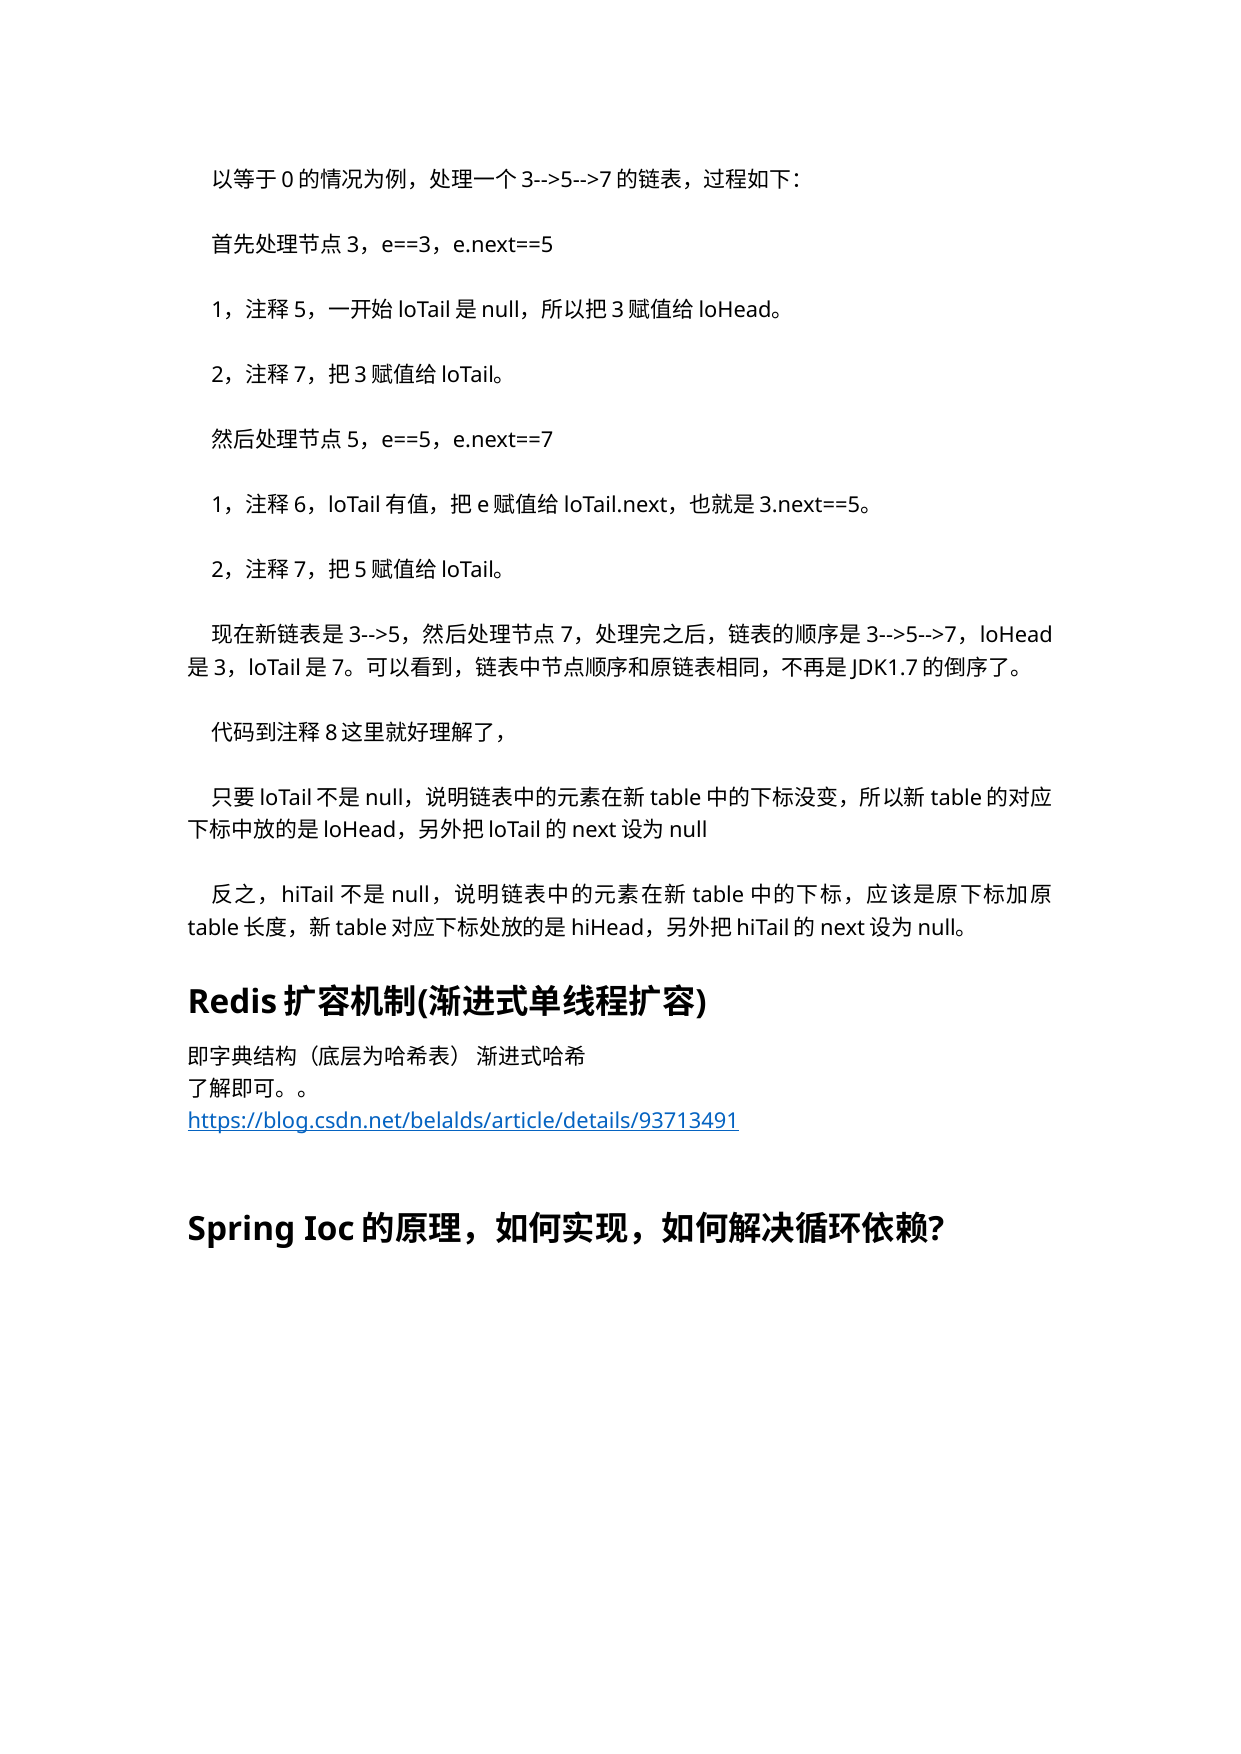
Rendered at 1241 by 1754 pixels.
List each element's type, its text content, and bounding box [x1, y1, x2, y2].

text 以等于0的情况为例，处理一个3-->5-->7的链表，过程如下： [187, 162, 1053, 194]
text 2，注释7，把3赋值给loTail。 [187, 357, 1053, 389]
text 首先处理节点3，e==3，e.next==5 [187, 227, 1053, 259]
title Redis扩容机制(渐进式单线程扩容) [187, 967, 1053, 1032]
text 了解即可。。 [187, 1071, 1053, 1103]
text https://blog.csdn.net/belalds/article/details/93713491 [187, 1103, 1053, 1136]
text 1，注释6，loTail有值，把e赋值给loTail.next，也就是3.next==5。 [187, 487, 1053, 519]
text 即字典结构（底层为哈希表） 渐进式哈希 [187, 1038, 1053, 1071]
text 1，注释5，一开始loTail是null，所以把3赋值给loHead。 [187, 292, 1053, 324]
text 反之，hiTail不是null，说明链表中的元素在新table中的下标，应该是原下标加原table长度，新table对应下标处放的是hiHead，另外把hiTail的next设为null。 [187, 877, 1053, 942]
text 只要loTail不是null，说明链表中的元素在新table中的下标没变，所以新table的对应下标中放的是loHead，另外把loTail的next设为null [187, 779, 1053, 844]
title Spring Ioc的原理，如何实现，如何解决循环依赖? [187, 1193, 1053, 1258]
text 然后处理节点5，e==5，e.next==7 [187, 422, 1053, 454]
text 现在新链表是3-->5，然后处理节点7，处理完之后，链表的顺序是3-->5-->7，loHead是3，loTail是7。可以看到，链表中节点顺序和原链表相同，不再是JDK1.7的倒序了。 [187, 617, 1053, 682]
text 2，注释7，把5赋值给loTail。 [187, 552, 1053, 584]
text 代码到注释8这里就好理解了， [187, 714, 1053, 747]
